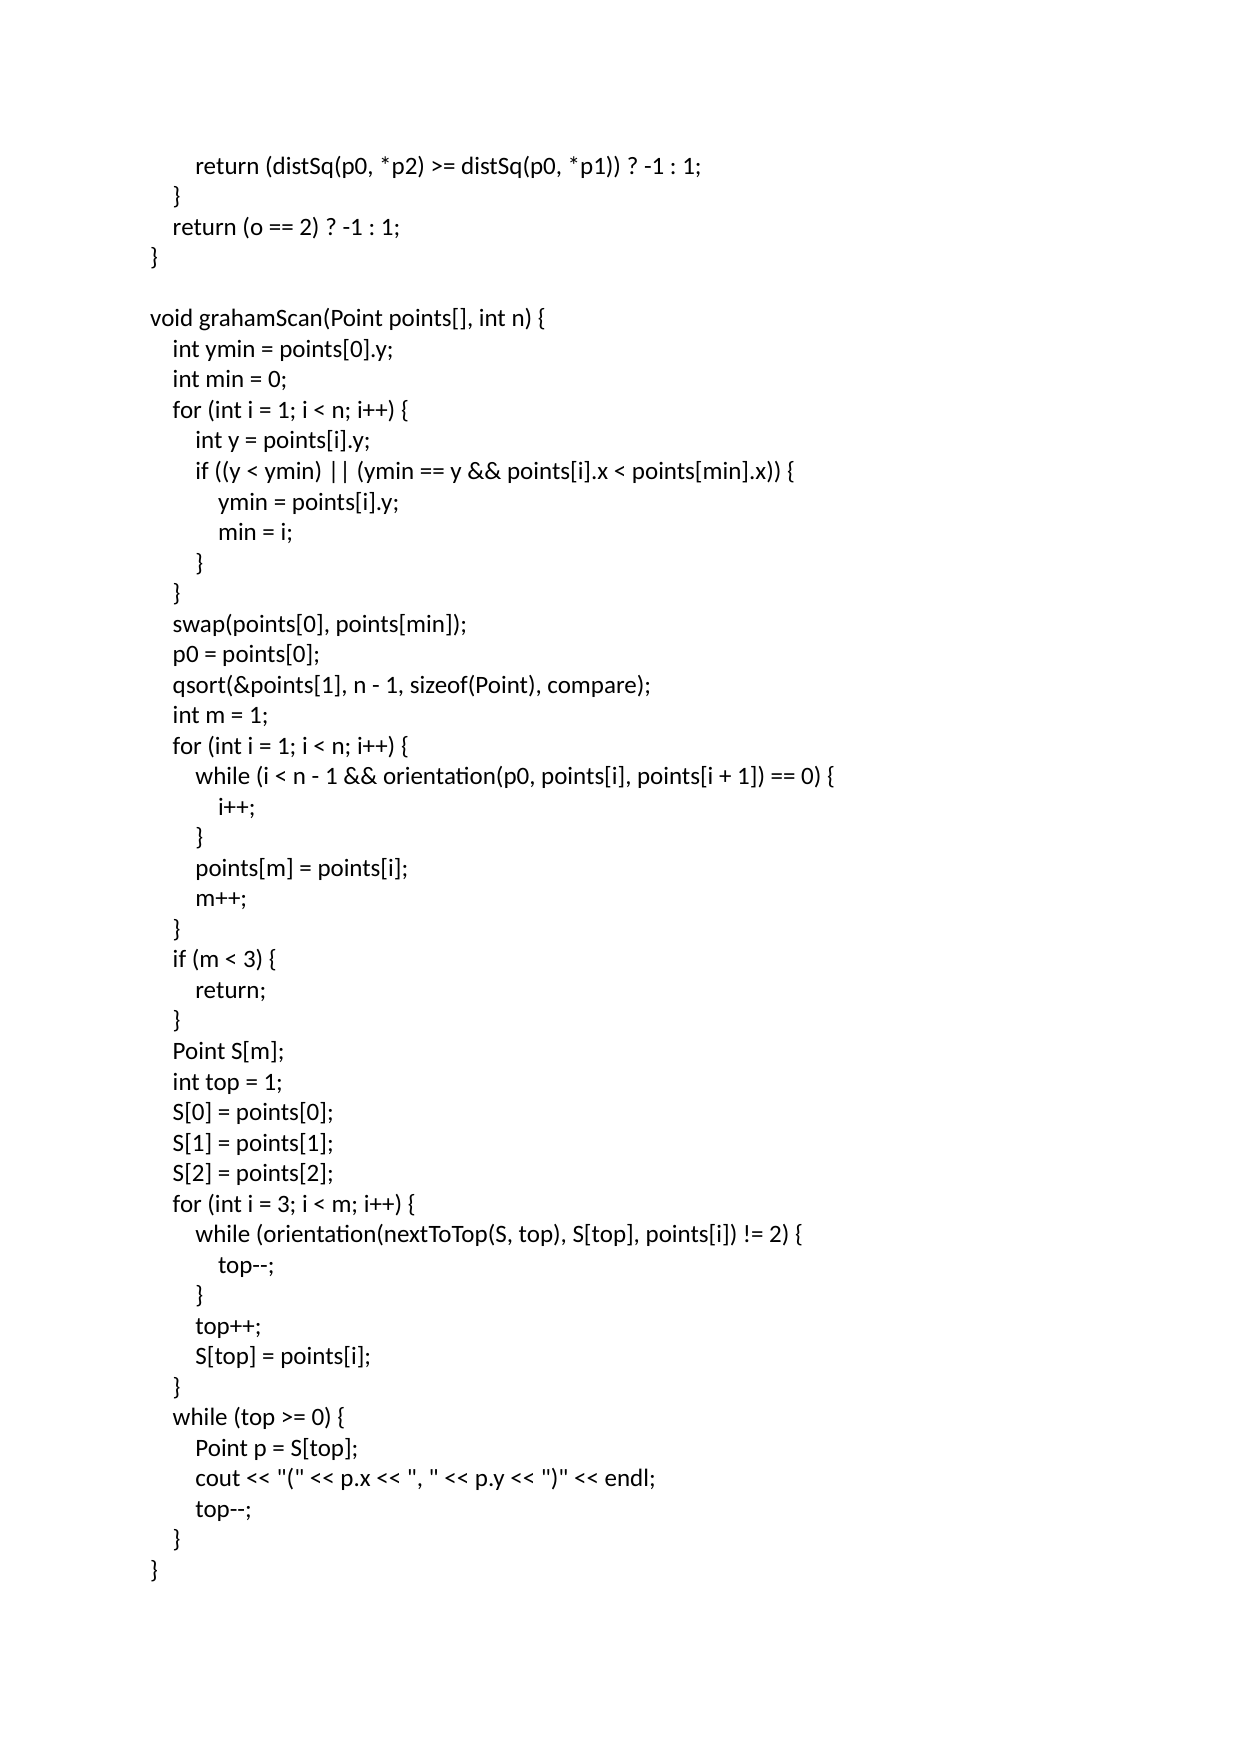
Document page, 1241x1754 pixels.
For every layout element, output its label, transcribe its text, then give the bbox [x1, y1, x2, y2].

text swap(points[0], points[min]); [150, 608, 1090, 638]
text ymin = points[i].y; [150, 486, 1090, 516]
text return (o == 2) ? -1 : 1; [150, 211, 1090, 242]
text } [150, 1523, 1090, 1554]
text while (i < n - 1 && orientation(p0, points[i], points[i + 1]) == 0) { [150, 760, 1090, 791]
text for (int i = 1; i < n; i++) { [150, 730, 1090, 760]
text } [150, 1371, 1090, 1401]
text } [150, 1004, 1090, 1035]
text p0 = points[0]; [150, 638, 1090, 669]
text while (top >= 0) { [150, 1401, 1090, 1432]
text int ymin = points[0].y; [150, 333, 1090, 364]
text qsort(&points[1], n - 1, sizeof(Point), compare); [150, 669, 1090, 699]
text S[0] = points[0]; [150, 1096, 1090, 1127]
text S[2] = points[2]; [150, 1157, 1090, 1188]
text } [150, 547, 1090, 577]
text int y = points[i].y; [150, 425, 1090, 455]
text if ((y < ymin) || (ymin == y && points[i].x < points[min].x)) { [150, 455, 1090, 486]
text return; [150, 974, 1090, 1004]
text } [150, 1279, 1090, 1310]
text int m = 1; [150, 699, 1090, 730]
text Point S[m]; [150, 1035, 1090, 1066]
text int min = 0; [150, 364, 1090, 394]
text } [150, 821, 1090, 852]
text top--; [150, 1249, 1090, 1279]
text m++; [150, 882, 1090, 913]
text points[m] = points[i]; [150, 852, 1090, 882]
text S[top] = points[i]; [150, 1340, 1090, 1371]
text while (orientation(nextToTop(S, top), S[top], points[i]) != 2) { [150, 1218, 1090, 1249]
text } [150, 913, 1090, 943]
text min = i; [150, 516, 1090, 547]
text } [150, 577, 1090, 608]
text for (int i = 3; i < m; i++) { [150, 1188, 1090, 1218]
text } [150, 181, 1090, 211]
text i++; [150, 791, 1090, 821]
text int top = 1; [150, 1066, 1090, 1096]
text cout << "(" << p.x << ", " << p.y << ")" << endl; [150, 1462, 1090, 1493]
text Point p = S[top]; [150, 1432, 1090, 1462]
text for (int i = 1; i < n; i++) { [150, 394, 1090, 425]
text S[1] = points[1]; [150, 1127, 1090, 1157]
text return (distSq(p0, *p2) >= distSq(p0, *p1)) ? -1 : 1; [150, 150, 1090, 181]
text top--; [150, 1493, 1090, 1523]
text top++; [150, 1310, 1090, 1340]
text } [150, 1554, 1090, 1584]
text if (m < 3) { [150, 943, 1090, 974]
text void grahamScan(Point points[], int n) { [150, 303, 1090, 333]
text } [150, 242, 1090, 272]
